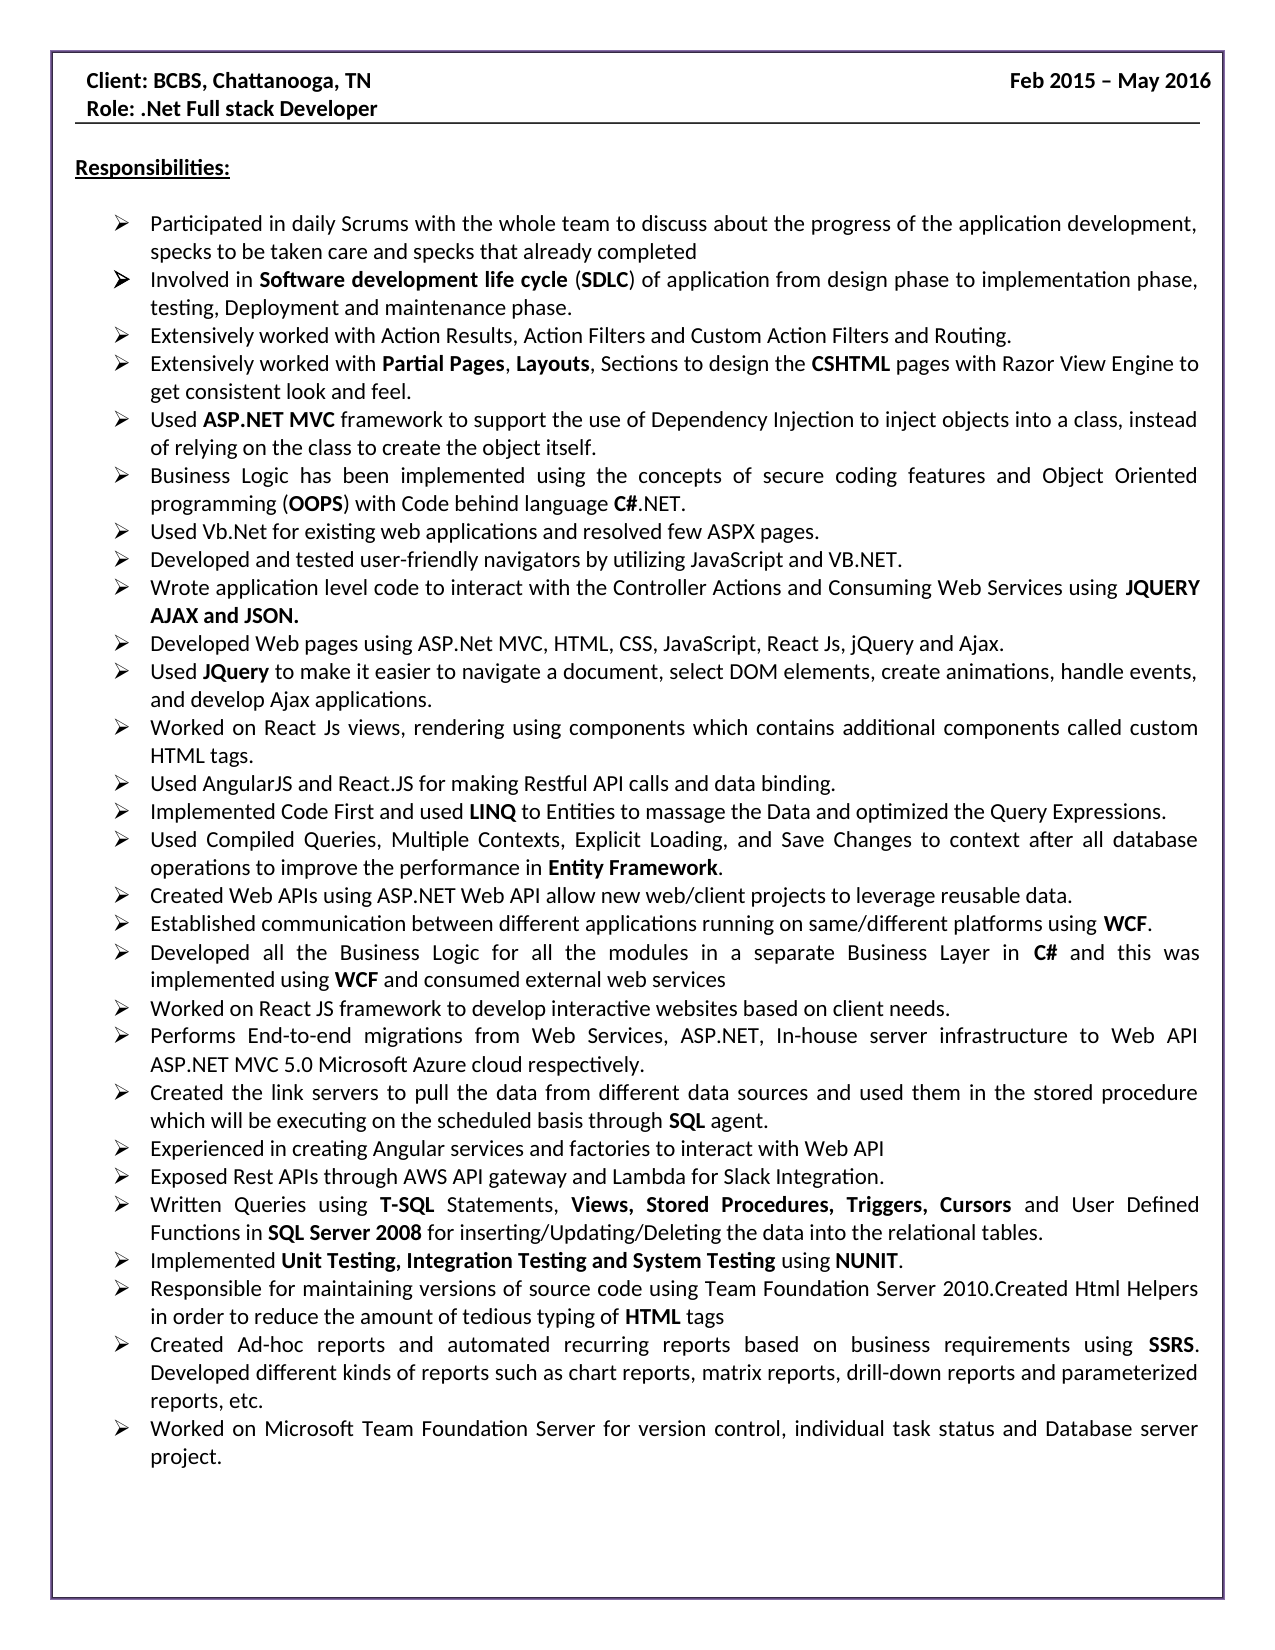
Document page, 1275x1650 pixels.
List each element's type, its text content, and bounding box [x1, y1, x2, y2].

list Experienced in creating Angular services and factories to interact with Web API [113, 1134, 1200, 1162]
list Exposed Rest APIs through AWS API gateway and Lambda for Slack Integration. [113, 1162, 1200, 1190]
list Extensively worked with Action Results, Action Filters and Custom Action Filters and Routing. [113, 321, 1200, 349]
table_header Client: BCBS, Chattanooga, TN Feb 2015 – May 2016 Role: .Net Full stack Developer [75, 66, 1200, 122]
list Written Queries using T-SQL Statements, Views, Stored Procedures, Triggers, Cursors and User Defined Functions in SQL Server 2008 for inserting/Updating/Deleting the data into the relational tables. [113, 1190, 1200, 1246]
list Used JQuery to make it easier to navigate a document, select DOM elements, create animations, handle events, and develop Ajax applications. [113, 657, 1200, 713]
list Implemented Unit Testing, Integration Testing and System Testing using NUNIT. [113, 1246, 1200, 1274]
list Established communication between different applications running on same/different platforms using WCF. [113, 909, 1200, 938]
list Created Ad-hoc reports and automated recurring reports based on business requirements using SSRS. Developed different kinds of reports such as chart reports, matrix reports, drill-down reports and parameterized reports, etc. [113, 1330, 1200, 1414]
list Used ASP.NET MVC framework to support the use of Dependency Injection to inject objects into a class, instead of relying on the class to create the object itself. [113, 405, 1200, 461]
list Developed and tested user-friendly navigators by utilizing JavaScript and VB.NET. [113, 545, 1200, 573]
list Used AngularJS and React.JS for making Restful API calls and data binding. [113, 769, 1200, 797]
list Worked on Microsoft Team Foundation Server for version control, individual task status and Database server project. [113, 1414, 1200, 1470]
list Created Web APIs using ASP.NET Web API allow new web/client projects to leverage reusable data. [113, 882, 1200, 909]
list Responsible for maintaining versions of source code using Team Foundation Server 2010.Created Html Helpers in order to reduce the amount of tedious typing of HTML tags [113, 1274, 1200, 1330]
list Business Logic has been implemented using the concepts of secure coding features and Object Oriented programming (OOPS) with Code behind language C#.NET. [113, 461, 1200, 517]
list Created the link servers to pull the data from different data sources and used them in the stored procedure which will be executing on the scheduled basis through SQL agent. [113, 1078, 1200, 1134]
list Worked on React Js views, rendering using components which contains additional components called custom HTML tags. [113, 713, 1200, 769]
list Used Vb.Net for existing web applications and resolved few ASPX pages. [113, 517, 1200, 545]
text Responsibilities: [75, 153, 1200, 181]
list Involved in Software development life cycle (SDLC) of application from design phase to implementation phase, testing, Deployment and maintenance phase. [113, 265, 1200, 321]
list Worked on React JS framework to develop interactive websites based on client needs. [113, 994, 1200, 1022]
list Extensively worked with Partial Pages, Layouts, Sections to design the CSHTML pages with Razor View Engine to get consistent look and feel. [113, 349, 1200, 405]
list Implemented Code First and used LINQ to Entities to massage the Data and optimized the Query Expressions. [113, 797, 1200, 826]
list Wrote application level code to interact with the Controller Actions and Consuming Web Services using JQUERY AJAX and JSON. [113, 573, 1200, 629]
list Developed all the Business Logic for all the modules in a separate Business Layer in C# and this was implemented using WCF and consumed external web services [113, 938, 1200, 994]
list Participated in daily Scrums with the whole team to discuss about the progress of the application development, specks to be taken care and specks that already completed [113, 209, 1200, 265]
list Developed Web pages using ASP.Net MVC, HTML, CSS, JavaScript, React Js, jQuery and Ajax. [113, 629, 1200, 657]
list Performs End-to-end migrations from Web Services, ASP.NET, In-house server infrastructure to Web API ASP.NET MVC 5.0 Microsoft Azure cloud respectively. [113, 1022, 1200, 1078]
list Used Compiled Queries, Multiple Contexts, Explicit Loading, and Save Changes to context after all database operations to improve the performance in Entity Framework. [113, 826, 1200, 882]
